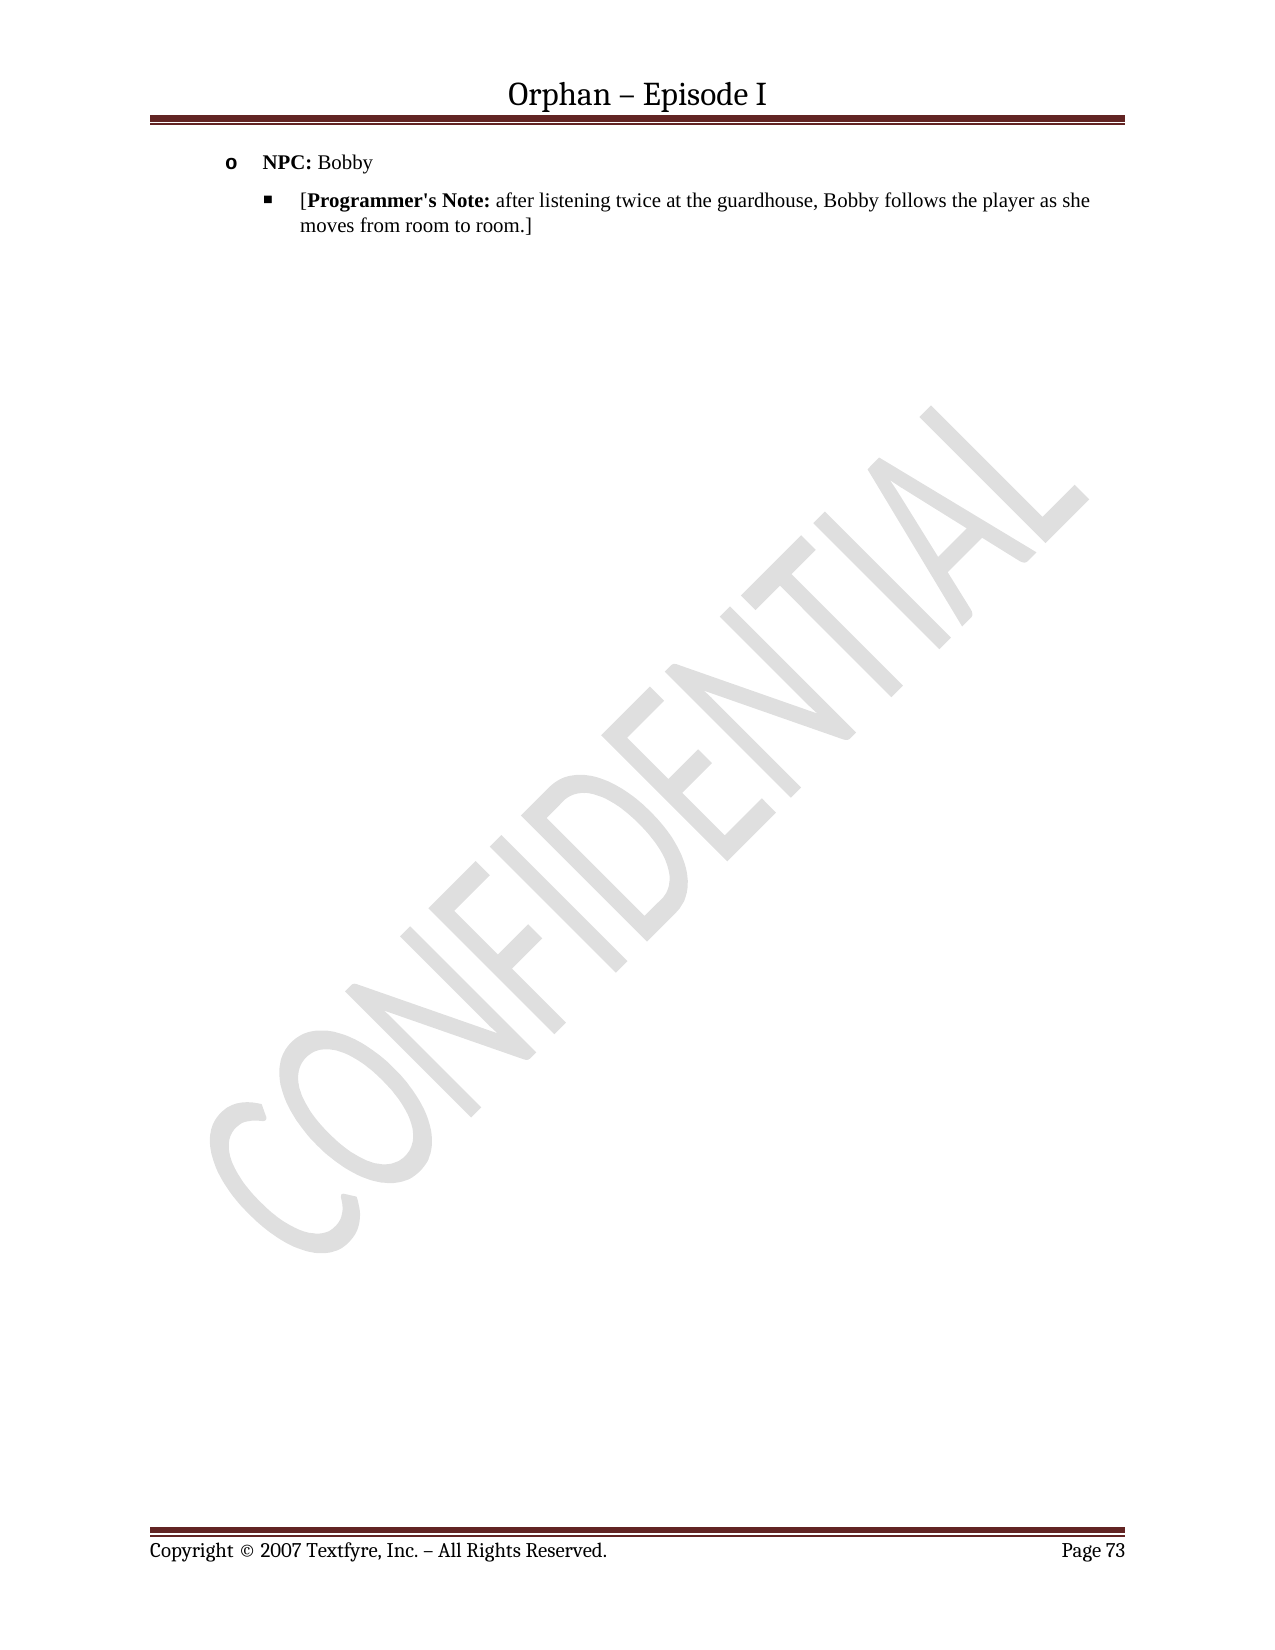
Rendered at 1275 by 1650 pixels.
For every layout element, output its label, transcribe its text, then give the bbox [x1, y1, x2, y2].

list NPC: Bobby [225, 150, 1125, 176]
list [Programmer's Note: after listening twice at the guardhouse, Bobby follows the player as she moves from room to room.] [262, 188, 1125, 237]
